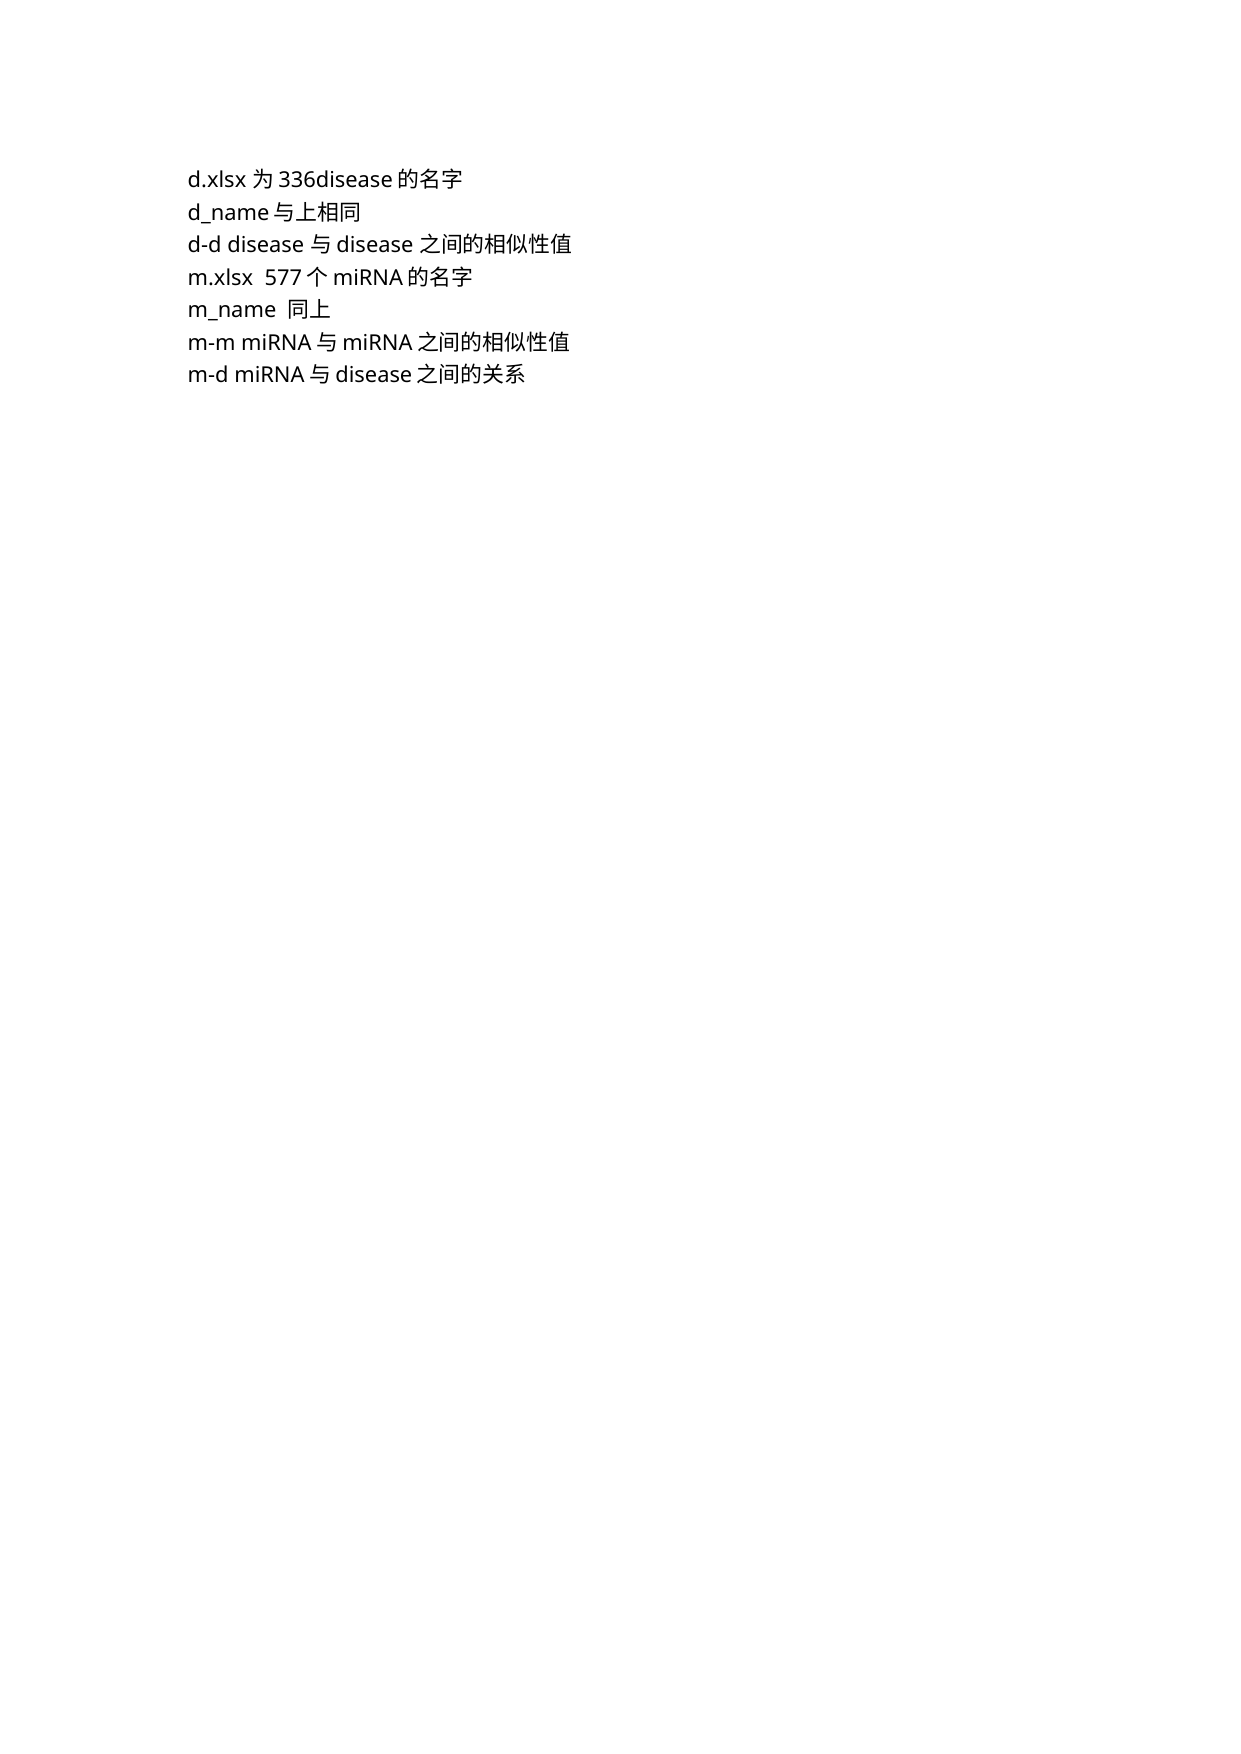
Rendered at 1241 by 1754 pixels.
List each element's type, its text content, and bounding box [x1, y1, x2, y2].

text d.xlsx 为336disease的名字 [187, 162, 1053, 194]
text d-d disease 与disease 之间的相似性值 [187, 227, 1053, 259]
text m_name 同上 [187, 292, 1053, 324]
text d_name与上相同 [187, 194, 1053, 227]
text m.xlsx 577个miRNA的名字 [187, 259, 1053, 292]
text m-d miRNA与disease之间的关系 [187, 357, 1053, 389]
text m-m miRNA与miRNA之间的相似性值 [187, 324, 1053, 357]
